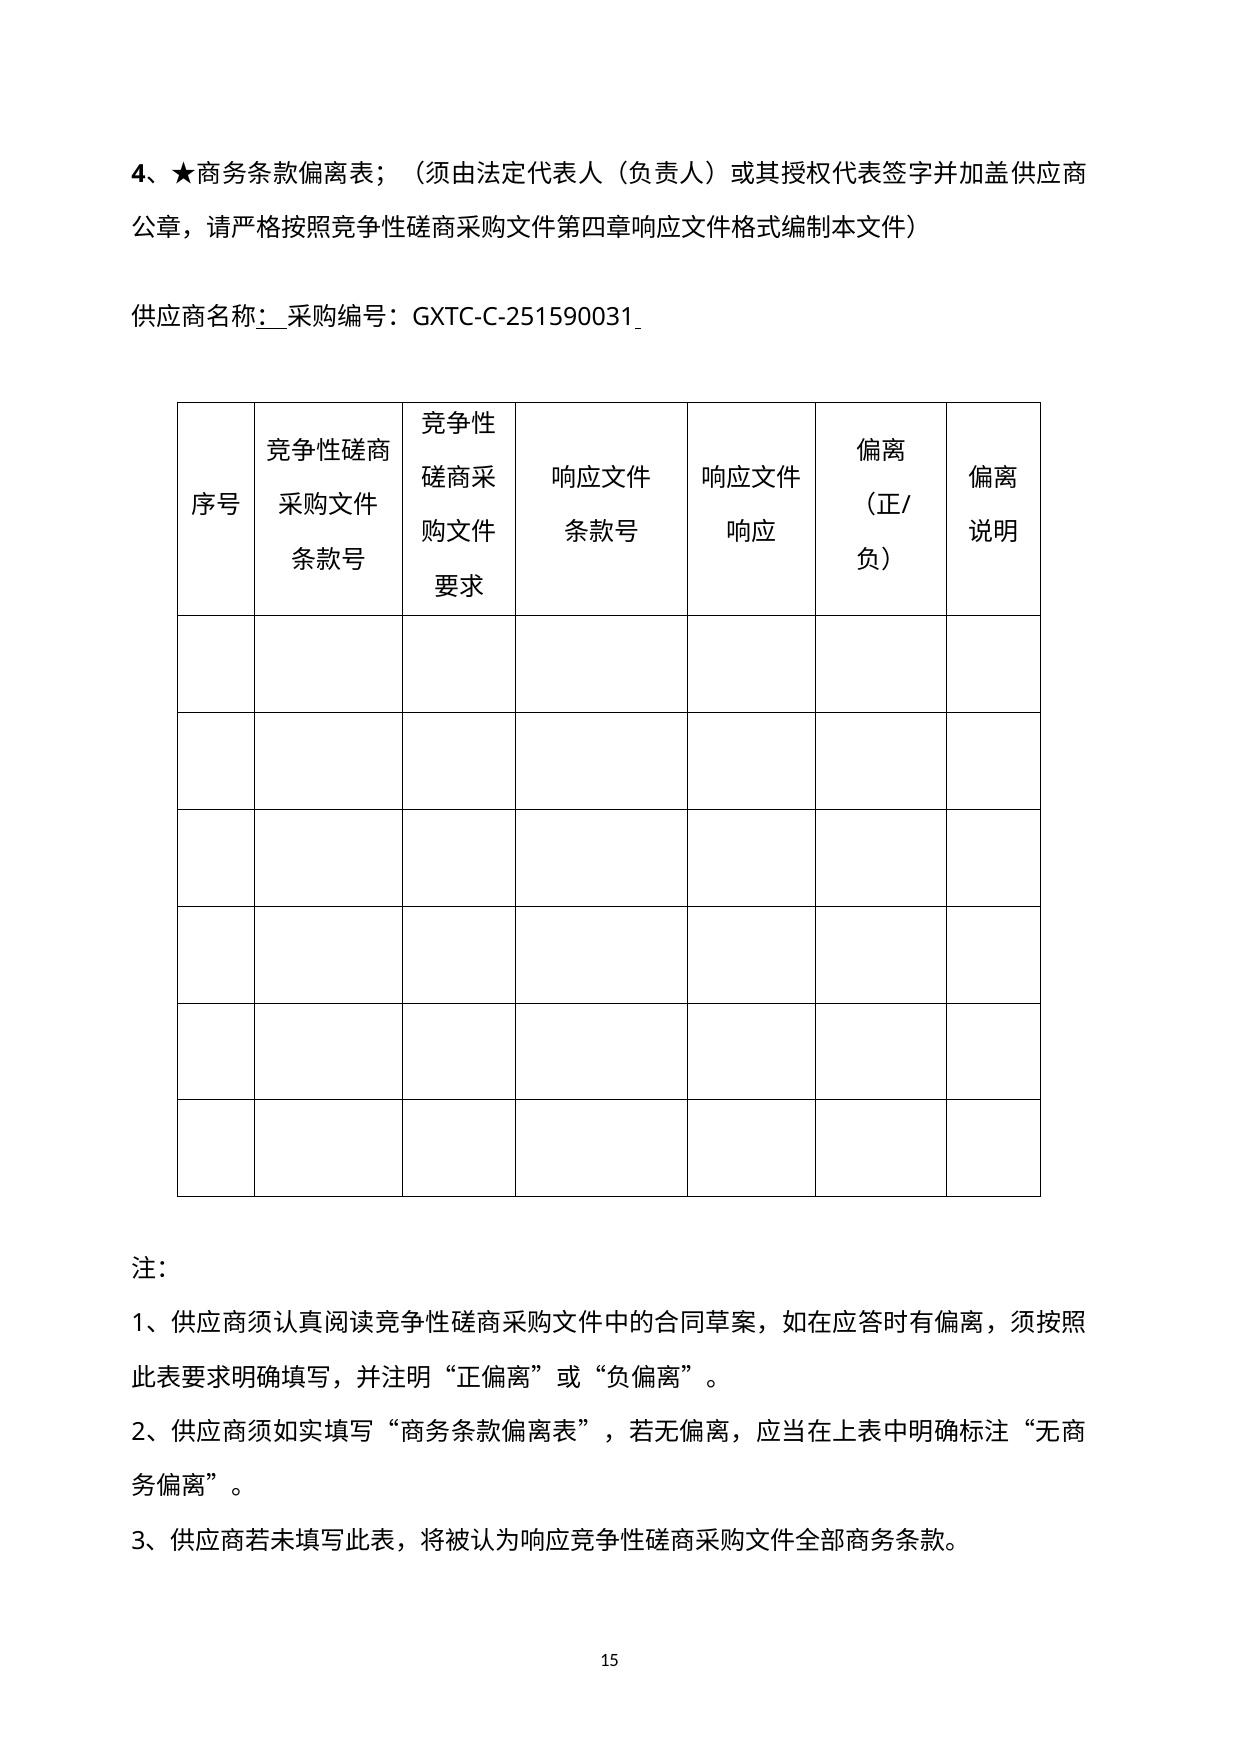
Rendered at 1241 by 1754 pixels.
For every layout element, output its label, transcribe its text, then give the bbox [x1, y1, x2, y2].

table_cell [403, 907, 515, 1002]
table_cell [688, 1100, 815, 1196]
text 供应商名称： 采购编号：GXTC-C-251590031 [131, 297, 1087, 333]
table_header 序号 [178, 403, 254, 615]
text 2、供应商须如实填写“商务条款偏离表”，若无偏离，应当在上表中明确标注“无商务偏离”。 [131, 1411, 1087, 1502]
table_cell [255, 1004, 402, 1099]
table_cell [688, 616, 815, 712]
table_cell [947, 616, 1040, 712]
table_cell [947, 907, 1040, 1002]
table_cell [403, 616, 515, 712]
text 1、供应商须认真阅读竞争性磋商采购文件中的合同草案，如在应答时有偏离，须按照此表要求明确填写，并注明“正偏离”或“负偏离”。 [131, 1303, 1087, 1393]
table_header 偏离 说明 [947, 403, 1040, 615]
table_cell [178, 1004, 254, 1099]
table_header 竞争性磋商采购文件 条款号 [255, 403, 402, 615]
table_cell [255, 713, 402, 809]
table_cell [816, 1004, 946, 1099]
table_cell [816, 616, 946, 712]
table_cell [816, 1100, 946, 1196]
table_cell [688, 1004, 815, 1099]
table_cell [816, 907, 946, 1002]
table_cell [178, 1100, 254, 1196]
table_cell [516, 810, 687, 906]
table_cell [947, 810, 1040, 906]
table_cell [255, 1100, 402, 1196]
table_cell [688, 713, 815, 809]
table_cell [947, 1004, 1040, 1099]
table_header 偏离 （正/负） [816, 403, 946, 615]
table_cell [403, 1004, 515, 1099]
table_cell [403, 1100, 515, 1196]
table_cell [688, 907, 815, 1002]
table_cell [516, 1004, 687, 1099]
table_cell [255, 907, 402, 1002]
table_cell [816, 713, 946, 809]
table_cell [178, 616, 254, 712]
table_cell [178, 713, 254, 809]
table_cell [516, 616, 687, 712]
table_cell [516, 907, 687, 1002]
table_cell [816, 810, 946, 906]
subtitle 4、★商务条款偏离表；（须由法定代表人（负责人）或其授权代表签字并加盖供应商公章，请严格按照竞争性磋商采购文件第四章响应文件格式编制本文件） [131, 153, 1087, 244]
table_cell [688, 810, 815, 906]
table_cell [178, 907, 254, 1002]
table_cell [255, 616, 402, 712]
table_cell [403, 713, 515, 809]
table_cell [947, 1100, 1040, 1196]
table_cell [178, 810, 254, 906]
table_header 竞争性磋商采购文件要求 [403, 403, 515, 615]
table_cell [947, 713, 1040, 809]
table_header 响应文件 条款号 [516, 403, 687, 615]
table_cell [403, 810, 515, 906]
table_header 响应文件响应 [688, 403, 815, 615]
table_cell [516, 1100, 687, 1196]
table_cell [255, 810, 402, 906]
text 3、供应商若未填写此表，将被认为响应竞争性磋商采购文件全部商务条款。 [131, 1520, 1087, 1556]
table_cell [516, 713, 687, 809]
text 注： [131, 1248, 994, 1284]
